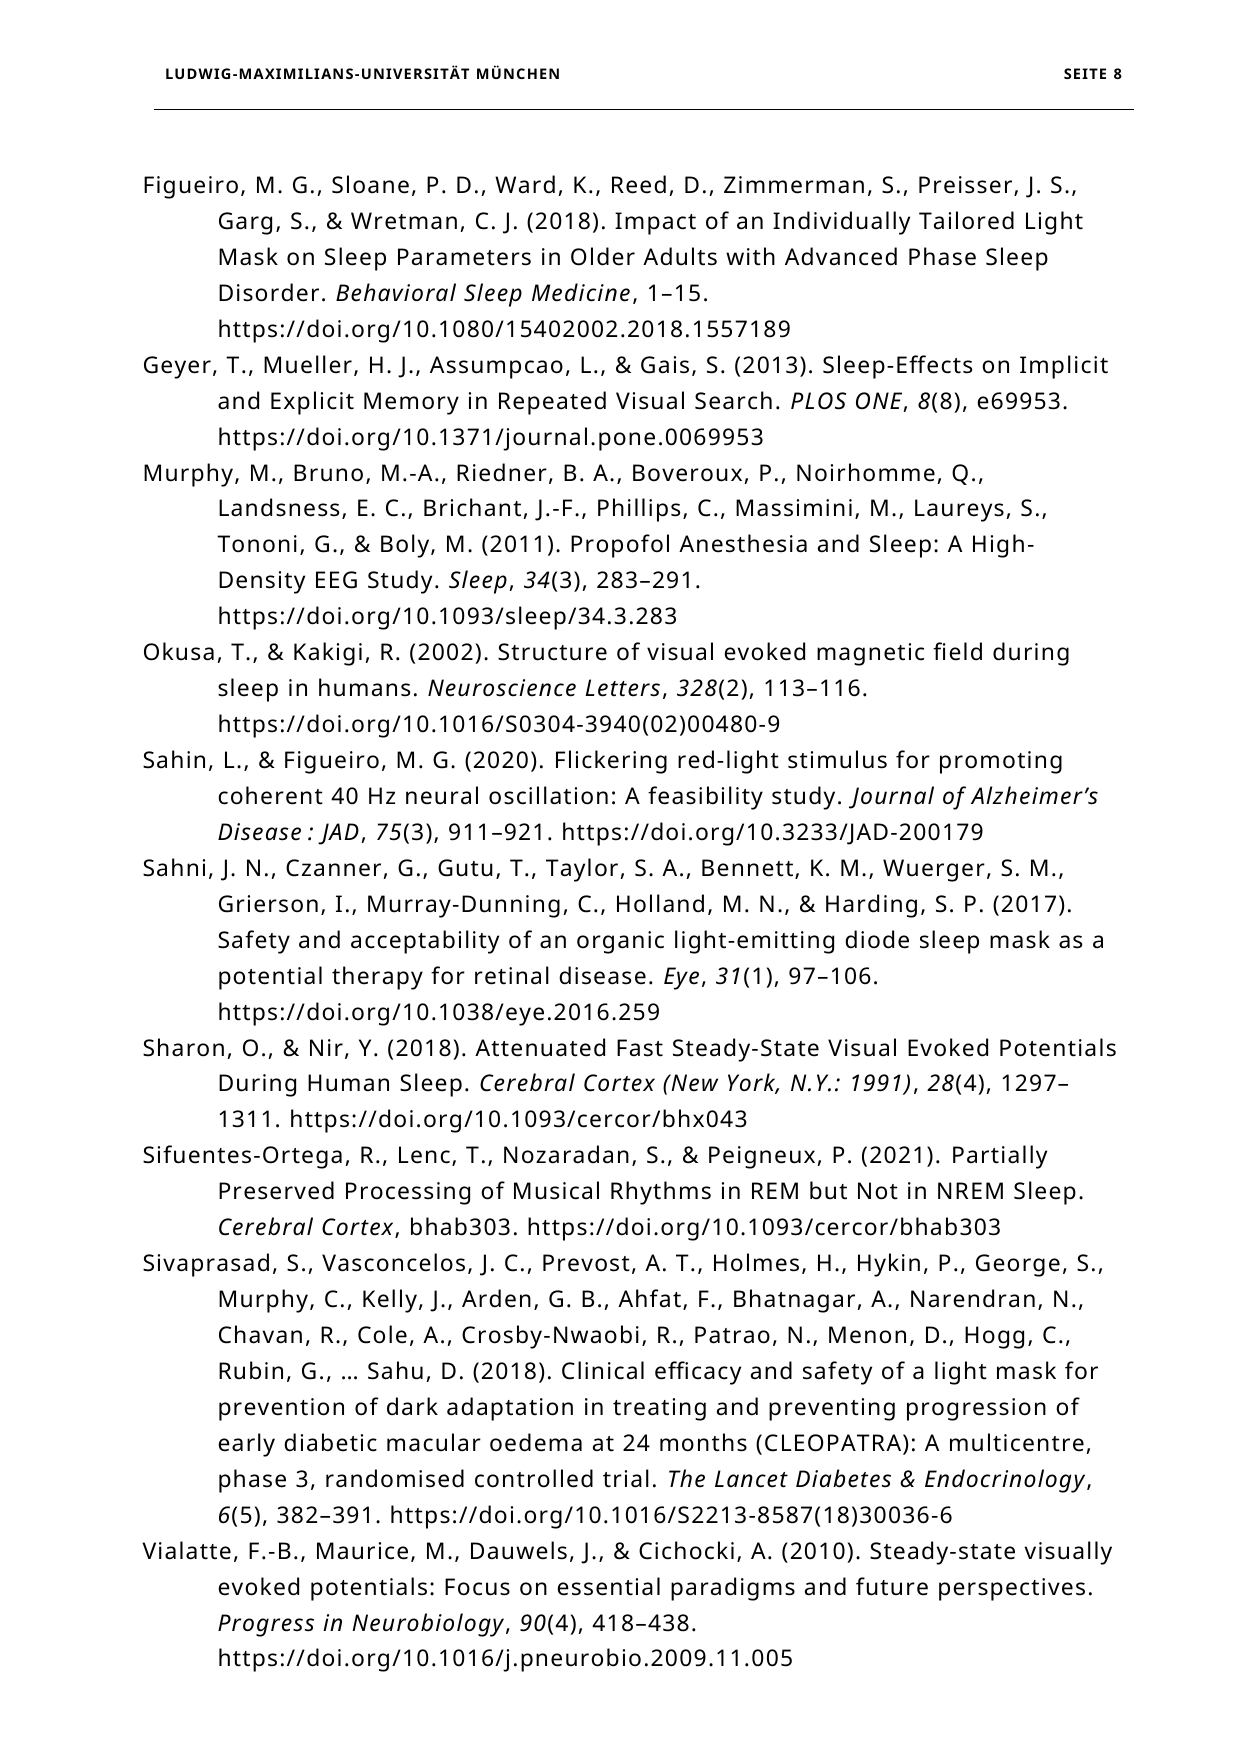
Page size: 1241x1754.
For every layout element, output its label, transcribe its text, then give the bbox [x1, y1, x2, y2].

text Sharon, O., & Nir, Y. (2018). Attenuated Fast Steady-State Visual Evoked Potentials During Human Sleep. Cerebral Cortex (New York, N.Y.: 1991), 28(4), 1297–1311. https://doi.org/10.1093/cercor/bhx043 [142, 1031, 1122, 1134]
text Vialatte, F.-B., Maurice, M., Dauwels, J., & Cichocki, A. (2010). Steady-state visually evoked potentials: Focus on essential paradigms and future perspectives. Progress in Neurobiology, 90(4), 418–438. https://doi.org/10.1016/j.pneurobio.2009.11.005 [142, 1534, 1122, 1674]
text Figueiro, M. G., Sloane, P. D., Ward, K., Reed, D., Zimmerman, S., Preisser, J. S., Garg, S., & Wretman, C. J. (2018). Impact of an Individually Tailored Light Mask on Sleep Parameters in Older Adults with Advanced Phase Sleep Disorder. Behavioral Sleep Medicine, 1–15. https://doi.org/10.1080/15402002.2018.1557189 [142, 169, 1122, 344]
text Geyer, T., Mueller, H. J., Assumpcao, L., & Gais, S. (2013). Sleep-Effects on Implicit and Explicit Memory in Repeated Visual Search. PLOS ONE, 8(8), e69953. https://doi.org/10.1371/journal.pone.0069953 [142, 349, 1122, 452]
text Okusa, T., & Kakigi, R. (2002). Structure of visual evoked magnetic field during sleep in humans. Neuroscience Letters, 328(2), 113–116. https://doi.org/10.1016/S0304-3940(02)00480-9 [142, 636, 1122, 739]
text Murphy, M., Bruno, M.-A., Riedner, B. A., Boveroux, P., Noirhomme, Q., Landsness, E. C., Brichant, J.-F., Phillips, C., Massimini, M., Laureys, S., Tononi, G., & Boly, M. (2011). Propofol Anesthesia and Sleep: A High-Density EEG Study. Sleep, 34(3), 283–291. https://doi.org/10.1093/sleep/34.3.283 [142, 456, 1122, 631]
text Sahni, J. N., Czanner, G., Gutu, T., Taylor, S. A., Bennett, K. M., Wuerger, S. M., Grierson, I., Murray-Dunning, C., Holland, M. N., & Harding, S. P. (2017). Safety and acceptability of an organic light-emitting diode sleep mask as a potential therapy for retinal disease. Eye, 31(1), 97–106. https://doi.org/10.1038/eye.2016.259 [142, 852, 1122, 1027]
text Sifuentes-Ortega, R., Lenc, T., Nozaradan, S., & Peigneux, P. (2021). Partially Preserved Processing of Musical Rhythms in REM but Not in NREM Sleep. Cerebral Cortex, bhab303. https://doi.org/10.1093/cercor/bhab303 [142, 1139, 1122, 1242]
text Sahin, L., & Figueiro, M. G. (2020). Flickering red-light stimulus for promoting coherent 40 Hz neural oscillation: A feasibility study. Journal of Alzheimer’s Disease : JAD, 75(3), 911–921. https://doi.org/10.3233/JAD-200179 [142, 744, 1122, 847]
text Sivaprasad, S., Vasconcelos, J. C., Prevost, A. T., Holmes, H., Hykin, P., George, S., Murphy, C., Kelly, J., Arden, G. B., Ahfat, F., Bhatnagar, A., Narendran, N., Chavan, R., Cole, A., Crosby-Nwaobi, R., Patrao, N., Menon, D., Hogg, C., Rubin, G., … Sahu, D. (2018). Clinical efficacy and safety of a light mask for prevention of dark adaptation in treating and preventing progression of early diabetic macular oedema at 24 months (CLEOPATRA): A multicentre, phase 3, randomised controlled trial. The Lancet Diabetes & Endocrinology, 6(5), 382–391. https://doi.org/10.1016/S2213-8587(18)30036-6 [142, 1247, 1122, 1530]
